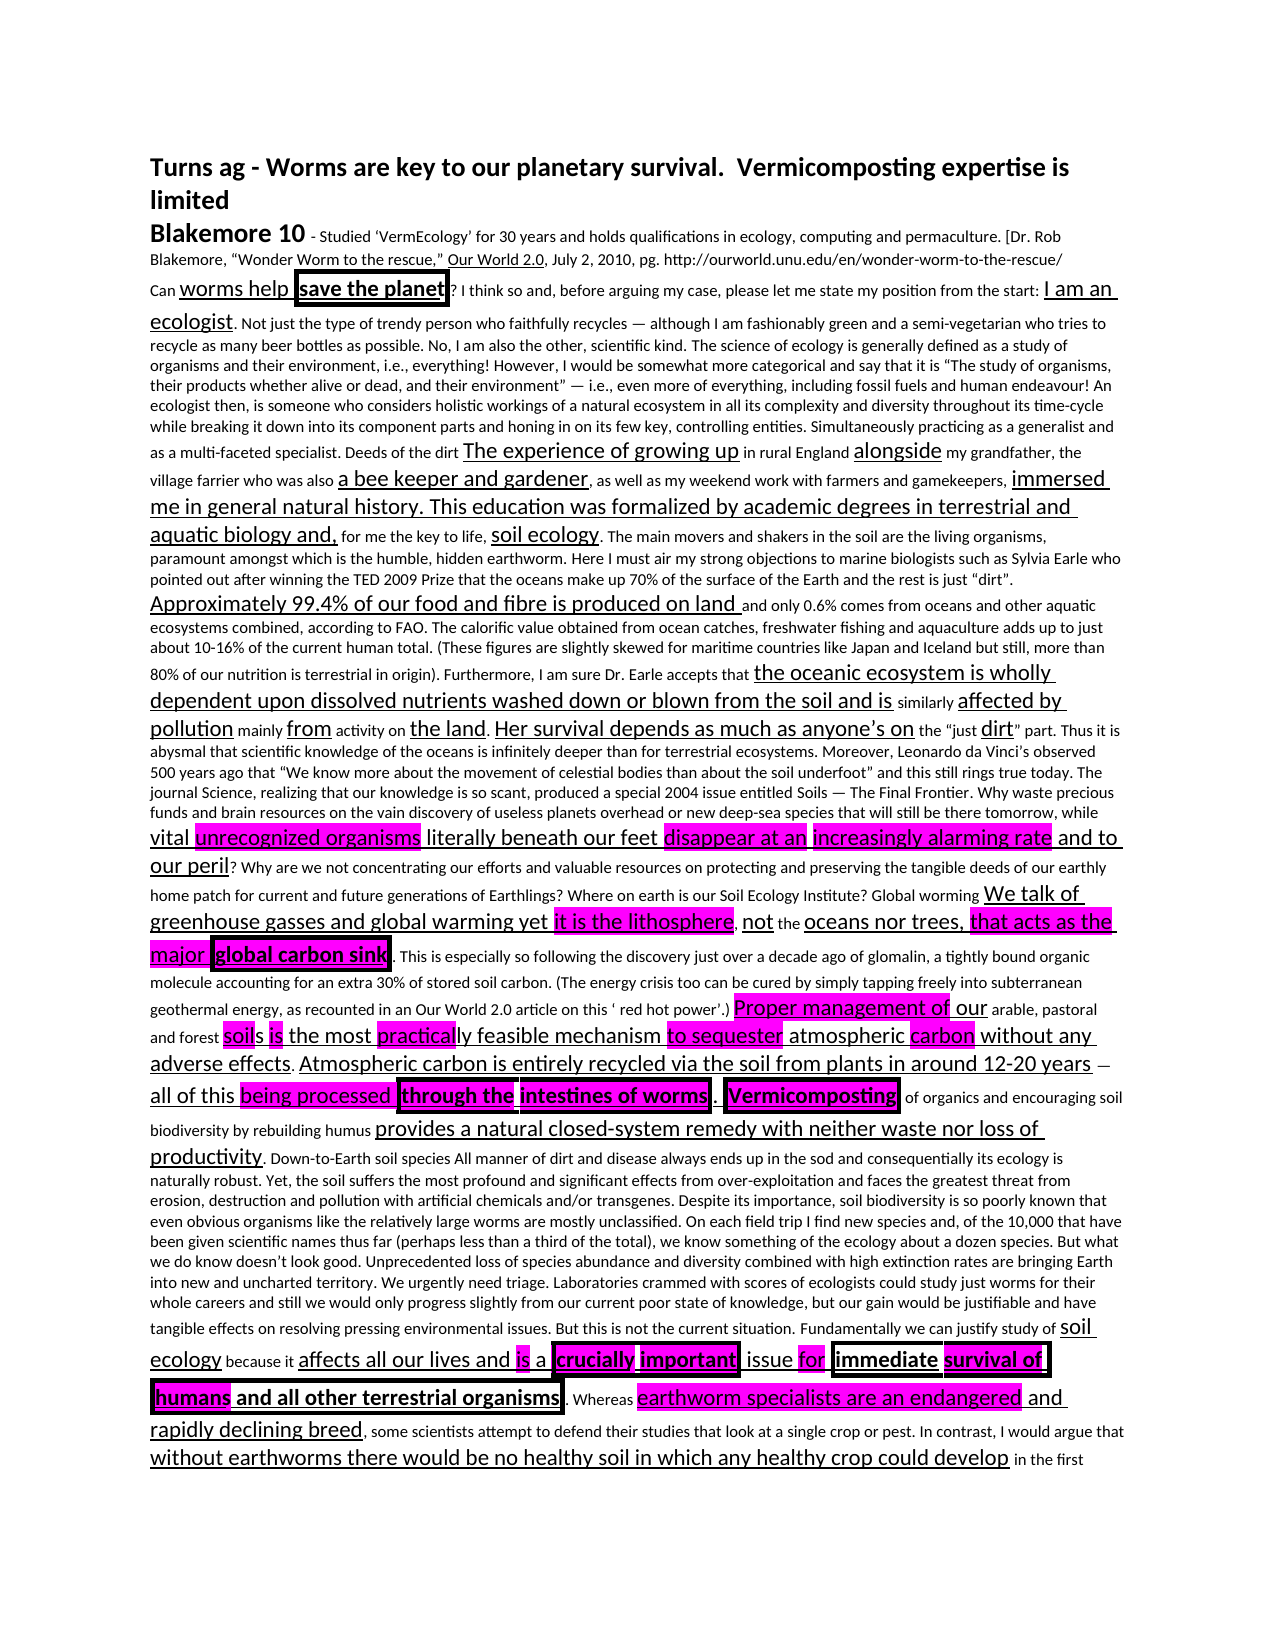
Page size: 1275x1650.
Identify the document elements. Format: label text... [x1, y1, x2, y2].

subtitle Turns ag - Worms are key to our planetary survival. Vermicomposting expertise is limited [150, 150, 1125, 216]
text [150, 269, 1125, 1471]
text Blakemore 10 - Studied ‘VermEcology’ for 30 years and holds qualifications in ecology, computing and permaculture. [Dr. Rob Blakemore, “Wonder Worm to the rescue,” Our World 2.0, July 2, 2010, pg. http://ourworld.unu.edu/en/wonder-worm-to-the-rescue/ [150, 216, 1125, 269]
